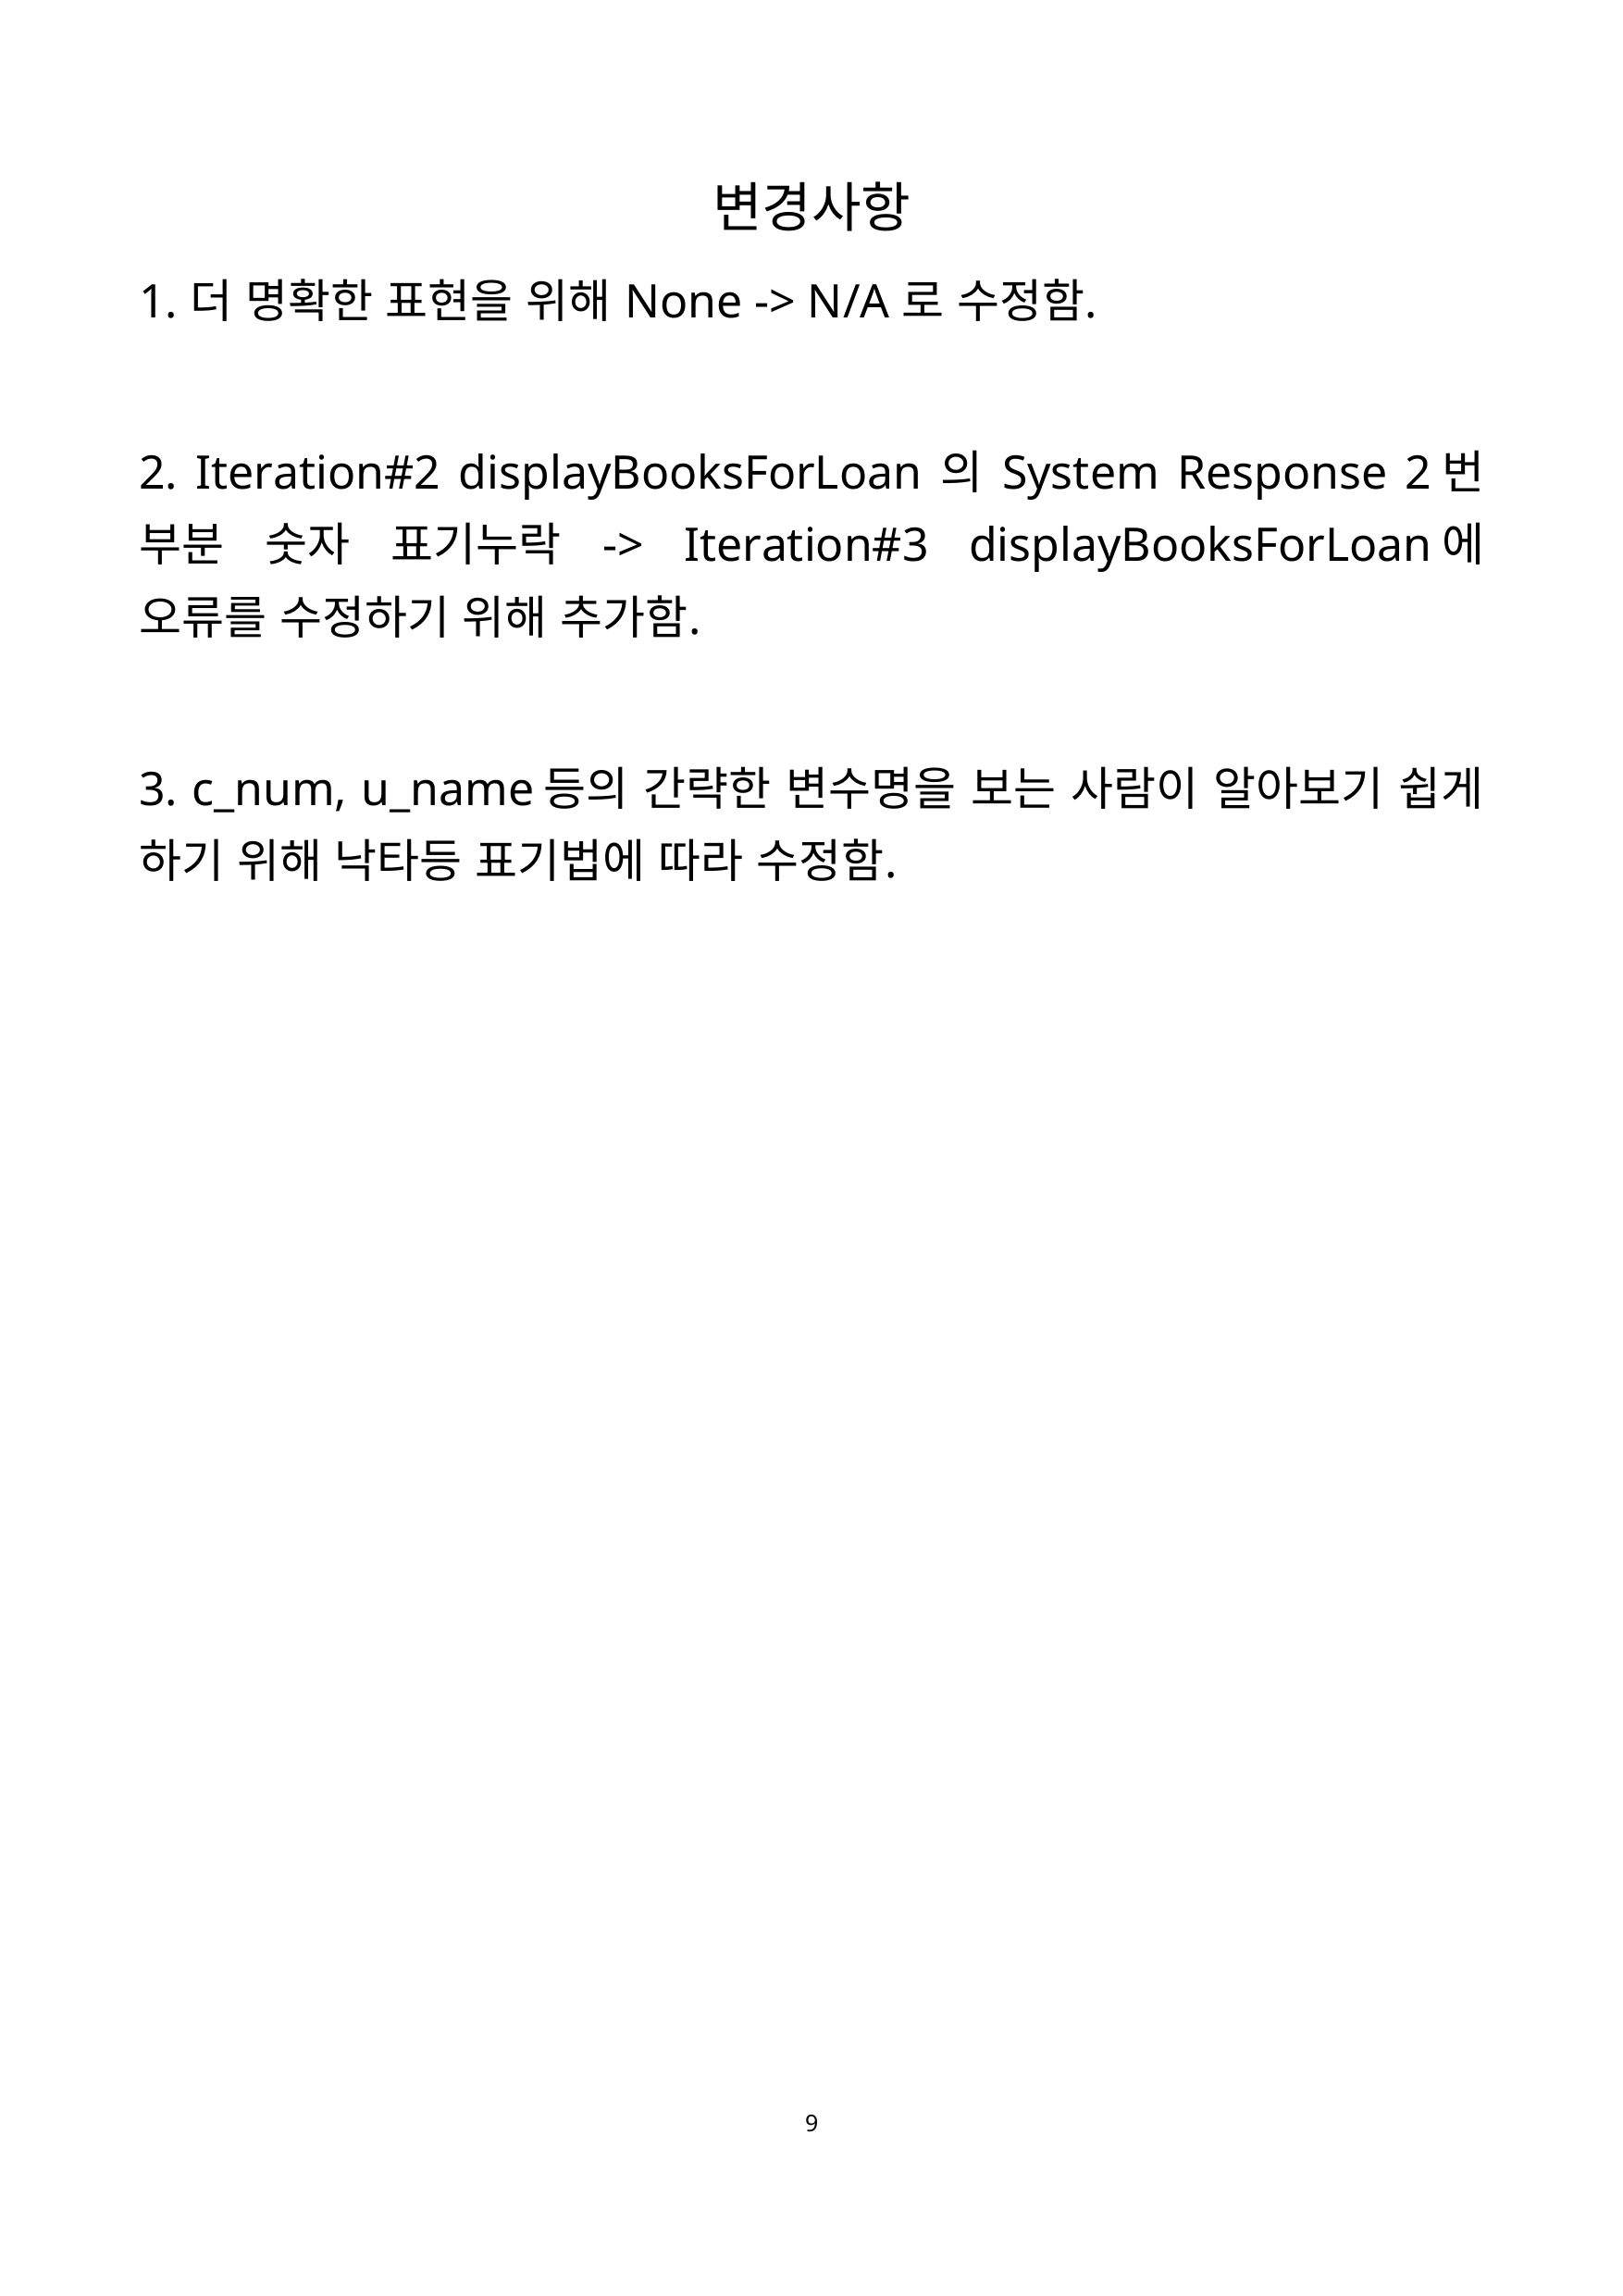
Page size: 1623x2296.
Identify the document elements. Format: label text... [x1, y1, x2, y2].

text 1. 더 명확한 표현을 위해 None -> N/A 로 수정함. [139, 264, 1484, 331]
text 2. Iteration#2 displayBooksForLoan 의 System Response 2번 부분 숫자 표기누락 -> Iteration#3 displayBooksForLoan에 오류를 수정하기 위해 추가함. [139, 435, 1484, 648]
text 3. c_num, u_name등의 간략한 변수명을 보는 사람이 알아보기 쉽게 하기 위해 낙타등 표기법에 따라 수정함. [139, 751, 1484, 892]
text 변경사항 [139, 164, 1484, 242]
